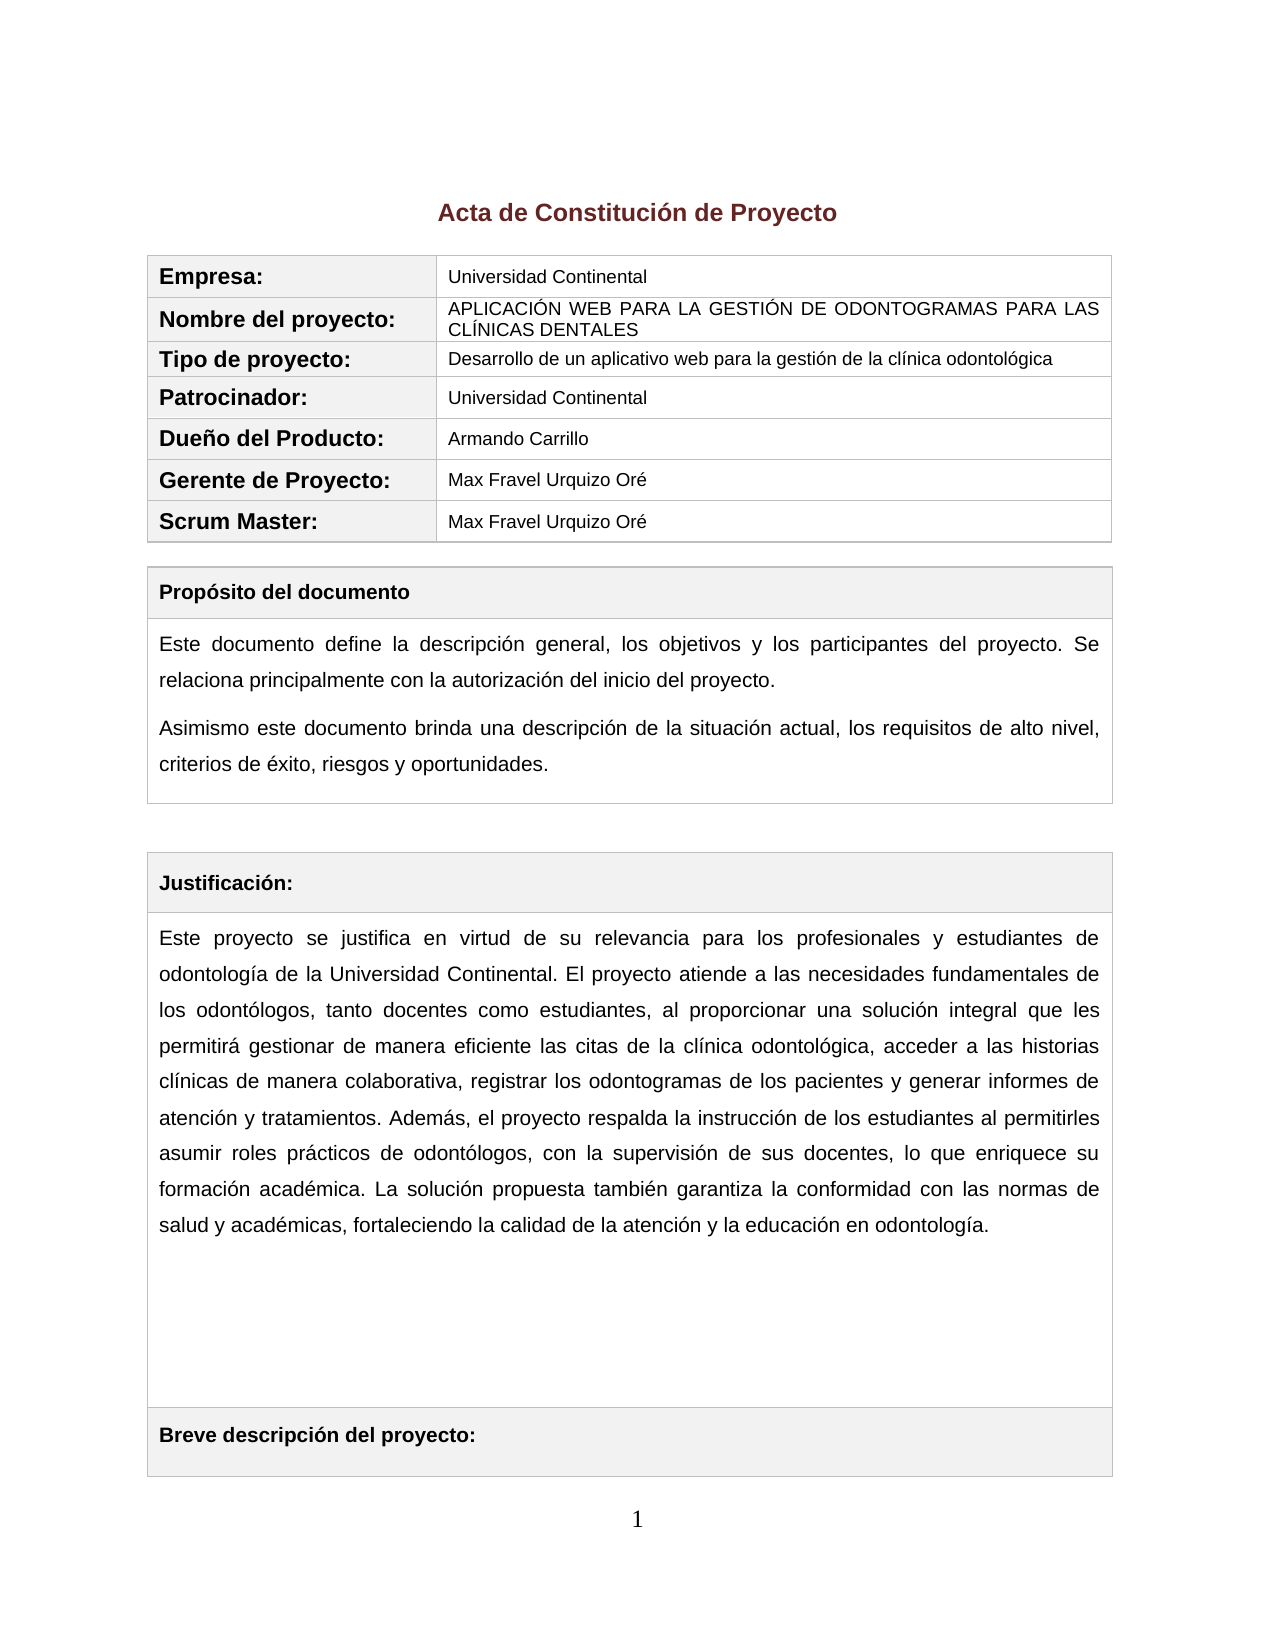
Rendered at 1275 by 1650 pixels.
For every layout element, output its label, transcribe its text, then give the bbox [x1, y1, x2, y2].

table_header Justificación: [148, 853, 1112, 912]
table_header Universidad Continental [437, 256, 1111, 297]
table_cell Max Fravel Urquizo Oré [437, 460, 1111, 500]
table_cell Breve descripción del proyecto: [148, 1408, 1112, 1476]
table_cell Tipo de proyecto: [148, 342, 436, 376]
table_header Propósito del documento [148, 568, 1112, 618]
text Acta de Constitución de Proyecto [148, 198, 1127, 226]
table_cell Gerente de Proyecto: [148, 460, 436, 500]
table_cell Universidad Continental [437, 377, 1111, 417]
table_cell Scrum Master: [148, 501, 436, 541]
table_cell Dueño del Producto: [148, 419, 436, 459]
table_cell Armando Carrillo [437, 419, 1111, 459]
table_header Empresa: [148, 256, 436, 297]
table_cell Desarrollo de un aplicativo web para la gestión de la clínica odontológica [437, 342, 1111, 376]
table_cell Max Fravel Urquizo Oré [437, 501, 1111, 541]
table_cell Nombre del proyecto: [148, 298, 436, 341]
table_cell Patrocinador: [148, 377, 436, 417]
table_cell APLICACIÓN WEB PARA LA GESTIÓN DE ODONTOGRAMAS PARA LAS CLÍNICAS DENTALES [437, 298, 1111, 341]
table_cell Este proyecto se justifica en virtud de su relevancia para los profesionales y estudiantes de odontología de la Universidad Continental. El proyecto atiende a las necesidades fundamentales de los odontólogos, tanto docentes como estudiantes, al proporcionar una solución integral que les permitirá gestionar de manera eficiente las citas de la clínica odontológica, acceder a las historias clínicas de manera colaborativa, registrar los odontogramas de los pacientes y generar informes de atención y tratamientos. Además, el proyecto respalda la instrucción de los estudiantes al permitirles asumir roles prácticos de odontólogos, con la supervisión de sus docentes, lo que enriquece su formación académica. La solución propuesta también garantiza la conformidad con las normas de salud y académicas, fortaleciendo la calidad de la atención y la educación en odontología. [148, 913, 1112, 1407]
table_cell Este documento define la descripción general, los objetivos y los participantes del proyecto. Se relaciona principalmente con la autorización del inicio del proyecto. Asimismo este documento brinda una descripción de la situación actual, los requisitos de alto nivel, criterios de éxito, riesgos y oportunidades. [148, 619, 1112, 803]
